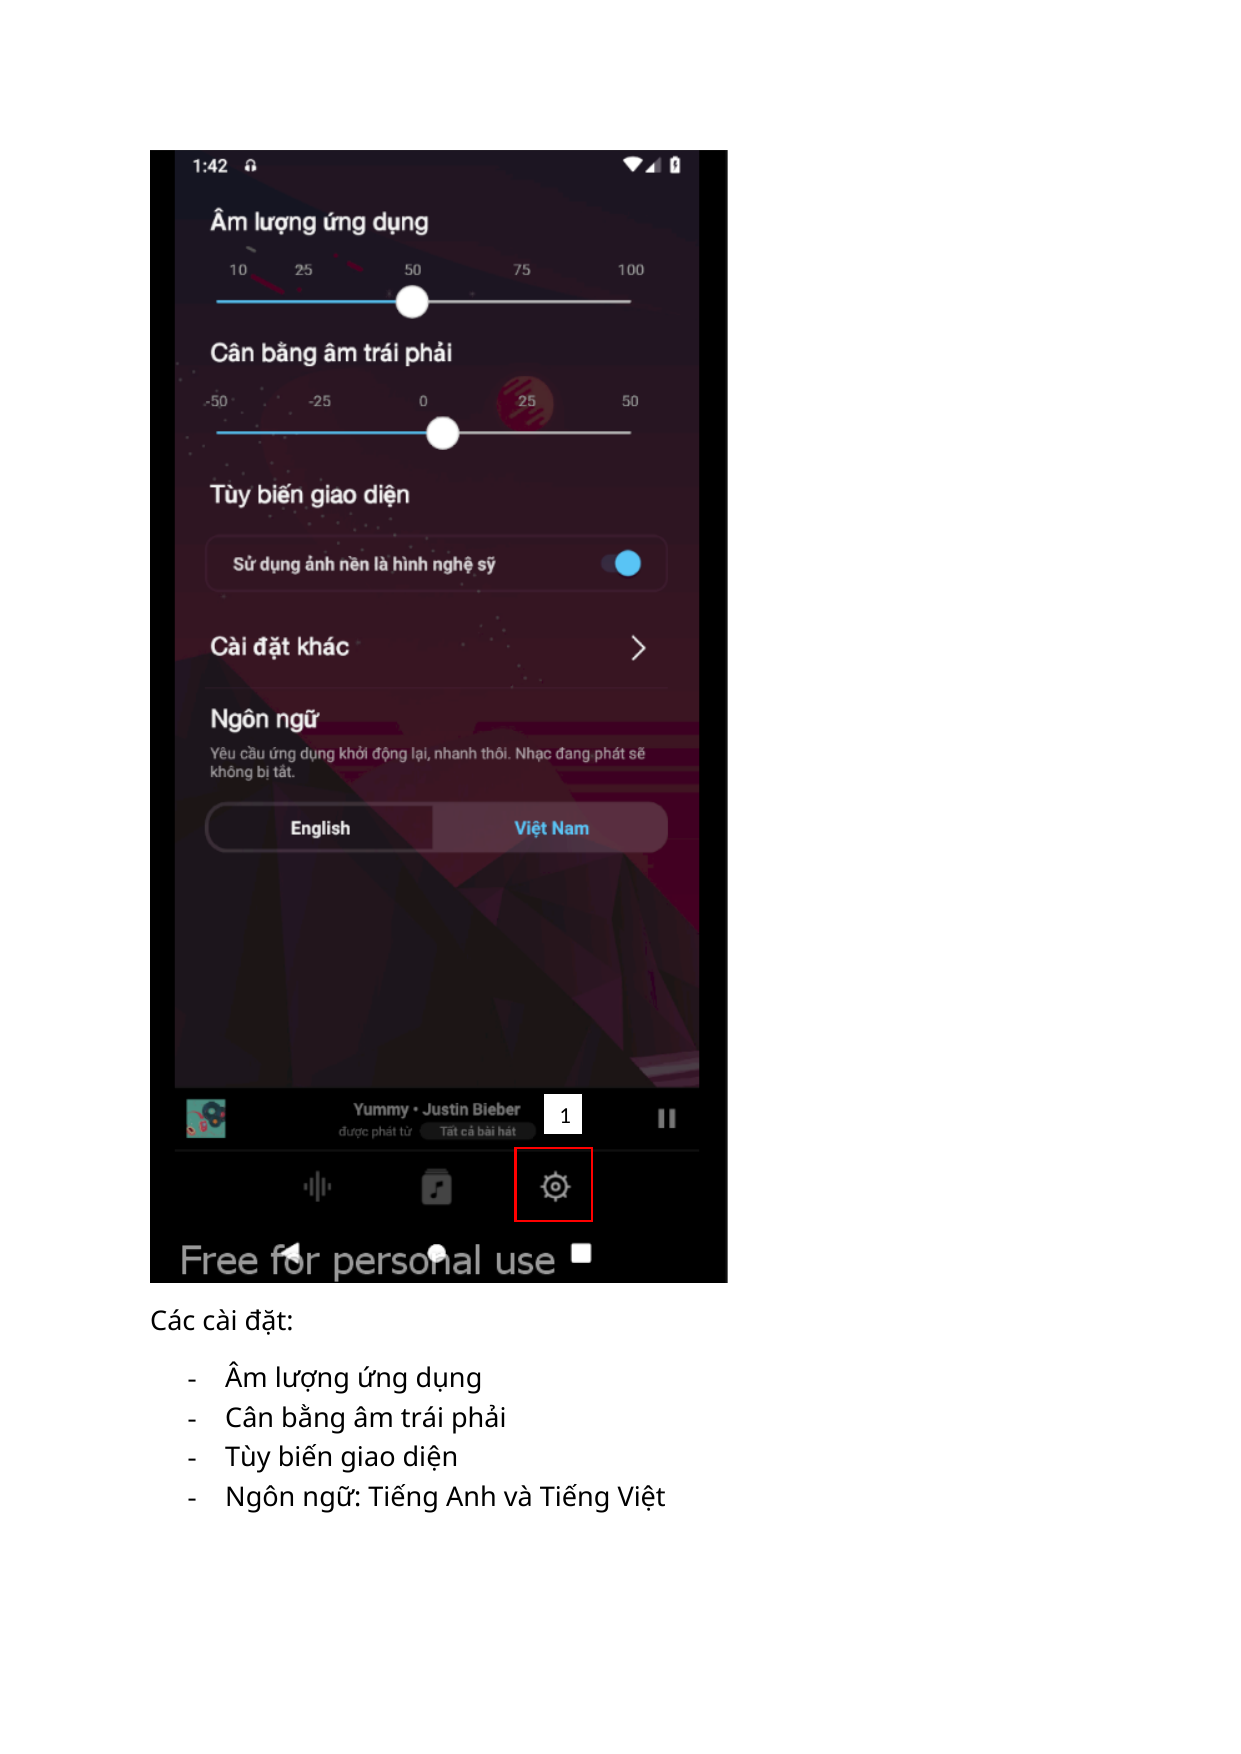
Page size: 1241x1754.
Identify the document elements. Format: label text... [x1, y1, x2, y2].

list Tùy biến giao diện [187, 1438, 1090, 1475]
list Âm lượng ứng dụng [187, 1358, 1090, 1395]
picture [150, 150, 728, 1283]
list Cân bằng âm trái phải [187, 1398, 1090, 1435]
text Các cài đặt: [150, 1302, 1090, 1339]
list Ngôn ngữ: Tiếng Anh và Tiếng Việt [187, 1478, 1090, 1514]
